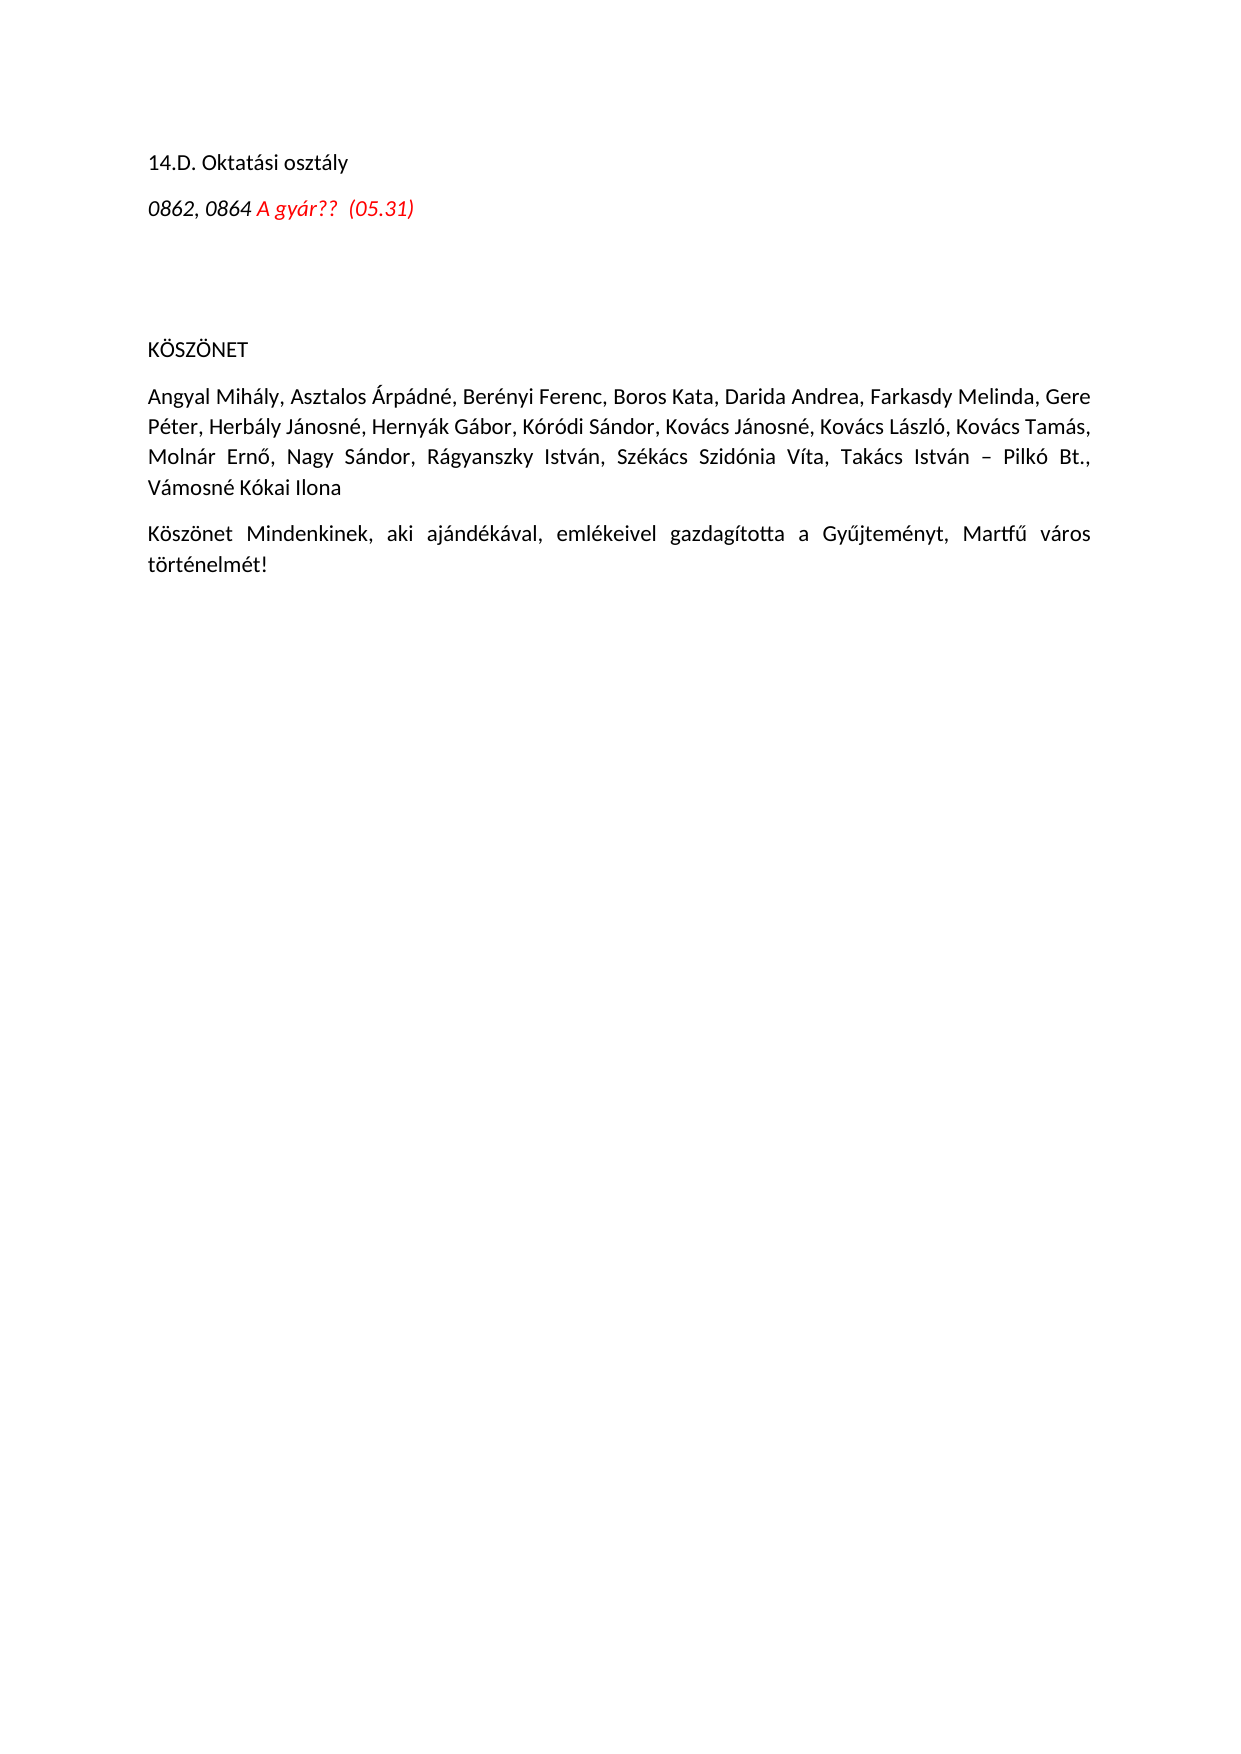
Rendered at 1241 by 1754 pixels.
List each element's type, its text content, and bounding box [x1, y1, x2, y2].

text 14.D. Oktatási osztály [148, 148, 1093, 176]
text KÖSZÖNET [148, 335, 1093, 363]
text Köszönet Mindenkinek, aki ajándékával, emlékeivel gazdagította a Gyűjteményt, Martfű város történelmét! [148, 519, 1093, 578]
text 0862, 0864 A gyár?? (05.31) [148, 194, 1093, 222]
text Angyal Mihály, Asztalos Árpádné, Berényi Ferenc, Boros Kata, Darida Andrea, Farkasdy Melinda, Gere Péter, Herbály Jánosné, Hernyák Gábor, Kóródi Sándor, Kovács Jánosné, Kovács László, Kovács Tamás, Molnár Ernő, Nagy Sándor, Rágyanszky István, Székács Szidónia Víta, Takács István – Pilkó Bt., Vámosné Kókai Ilona [148, 382, 1093, 501]
